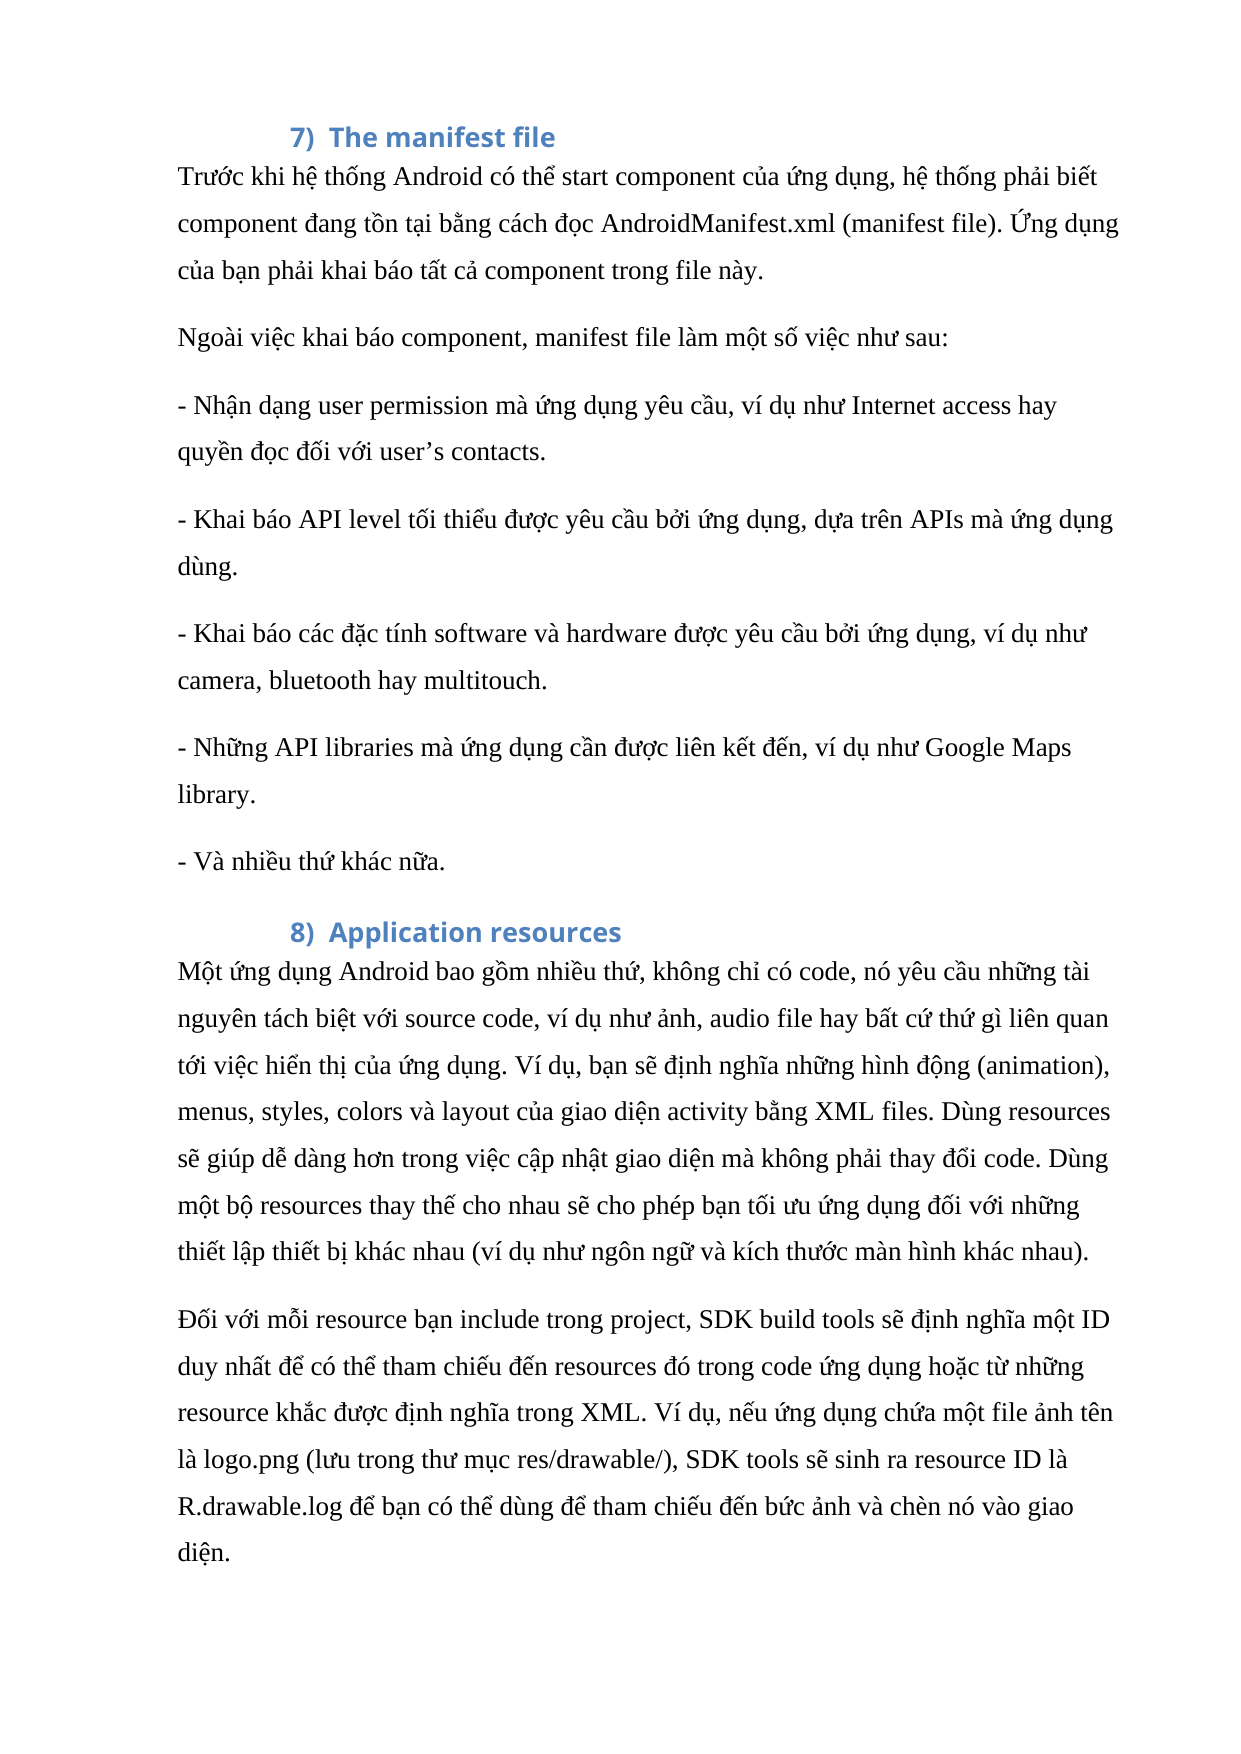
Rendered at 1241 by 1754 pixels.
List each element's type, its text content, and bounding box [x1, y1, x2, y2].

subtitle Application resources [290, 913, 1122, 950]
text Một ứng dụng Android bao gồm nhiều thứ, không chỉ có code, nó yêu cầu những tài nguyên tách biệt với source code, ví dụ như ảnh, audio file hay bất cứ thứ gì liên quan tới việc hiển thị của ứng dụng. Ví dụ, bạn sẽ định nghĩa những hình động (animation), menus, styles, colors và layout của giao diện activity bằng XML files. Dùng resources sẽ giúp dễ dàng hơn trong việc cập nhật giao diện mà không phải thay đổi code. Dùng một bộ resources thay thế cho nhau sẽ cho phép bạn tối ưu ứng dụng đối với những thiết lập thiết bị khác nhau (ví dụ như ngôn ngữ và kích thước màn hình khác nhau). [177, 955, 1122, 1267]
text - Khai báo các đặc tính software và hardware được yêu cầu bởi ứng dụng, ví dụ như camera, bluetooth hay multitouch. [177, 617, 1122, 695]
text - Khai báo API level tối thiểu được yêu cầu bởi ứng dụng, dựa trên APIs mà ứng dụng dùng. [177, 503, 1122, 581]
text - Những API libraries mà ứng dụng cần được liên kết đến, ví dụ như Google Maps library. [177, 731, 1122, 809]
subtitle The manifest file [290, 118, 1122, 155]
text - Và nhiều thứ khác nữa. [177, 846, 1122, 877]
text Trước khi hệ thống Android có thể start component của ứng dụng, hệ thống phải biết component đang tồn tại bằng cách đọc AndroidManifest.xml (manifest file). Ứng dụng của bạn phải khai báo tất cả component trong file này. [177, 161, 1122, 285]
text Đối với mỗi resource bạn include trong project, SDK build tools sẽ định nghĩa một ID duy nhất để có thể tham chiếu đến resources đó trong code ứng dụng hoặc từ những resource khắc được định nghĩa trong XML. Ví dụ, nếu ứng dụng chứa một file ảnh tên là logo.png (lưu trong thư mục res/drawable/), SDK tools sẽ sinh ra resource ID là R.drawable.log để bạn có thể dùng để tham chiếu đến bức ảnh và chèn nó vào giao diện. [177, 1303, 1122, 1567]
text - Nhận dạng user permission mà ứng dụng yêu cầu, ví dụ như Internet access hay quyền đọc đối với user’s contacts. [177, 389, 1122, 467]
text Ngoài việc khai báo component, manifest file làm một số việc như sau: [177, 321, 1122, 352]
